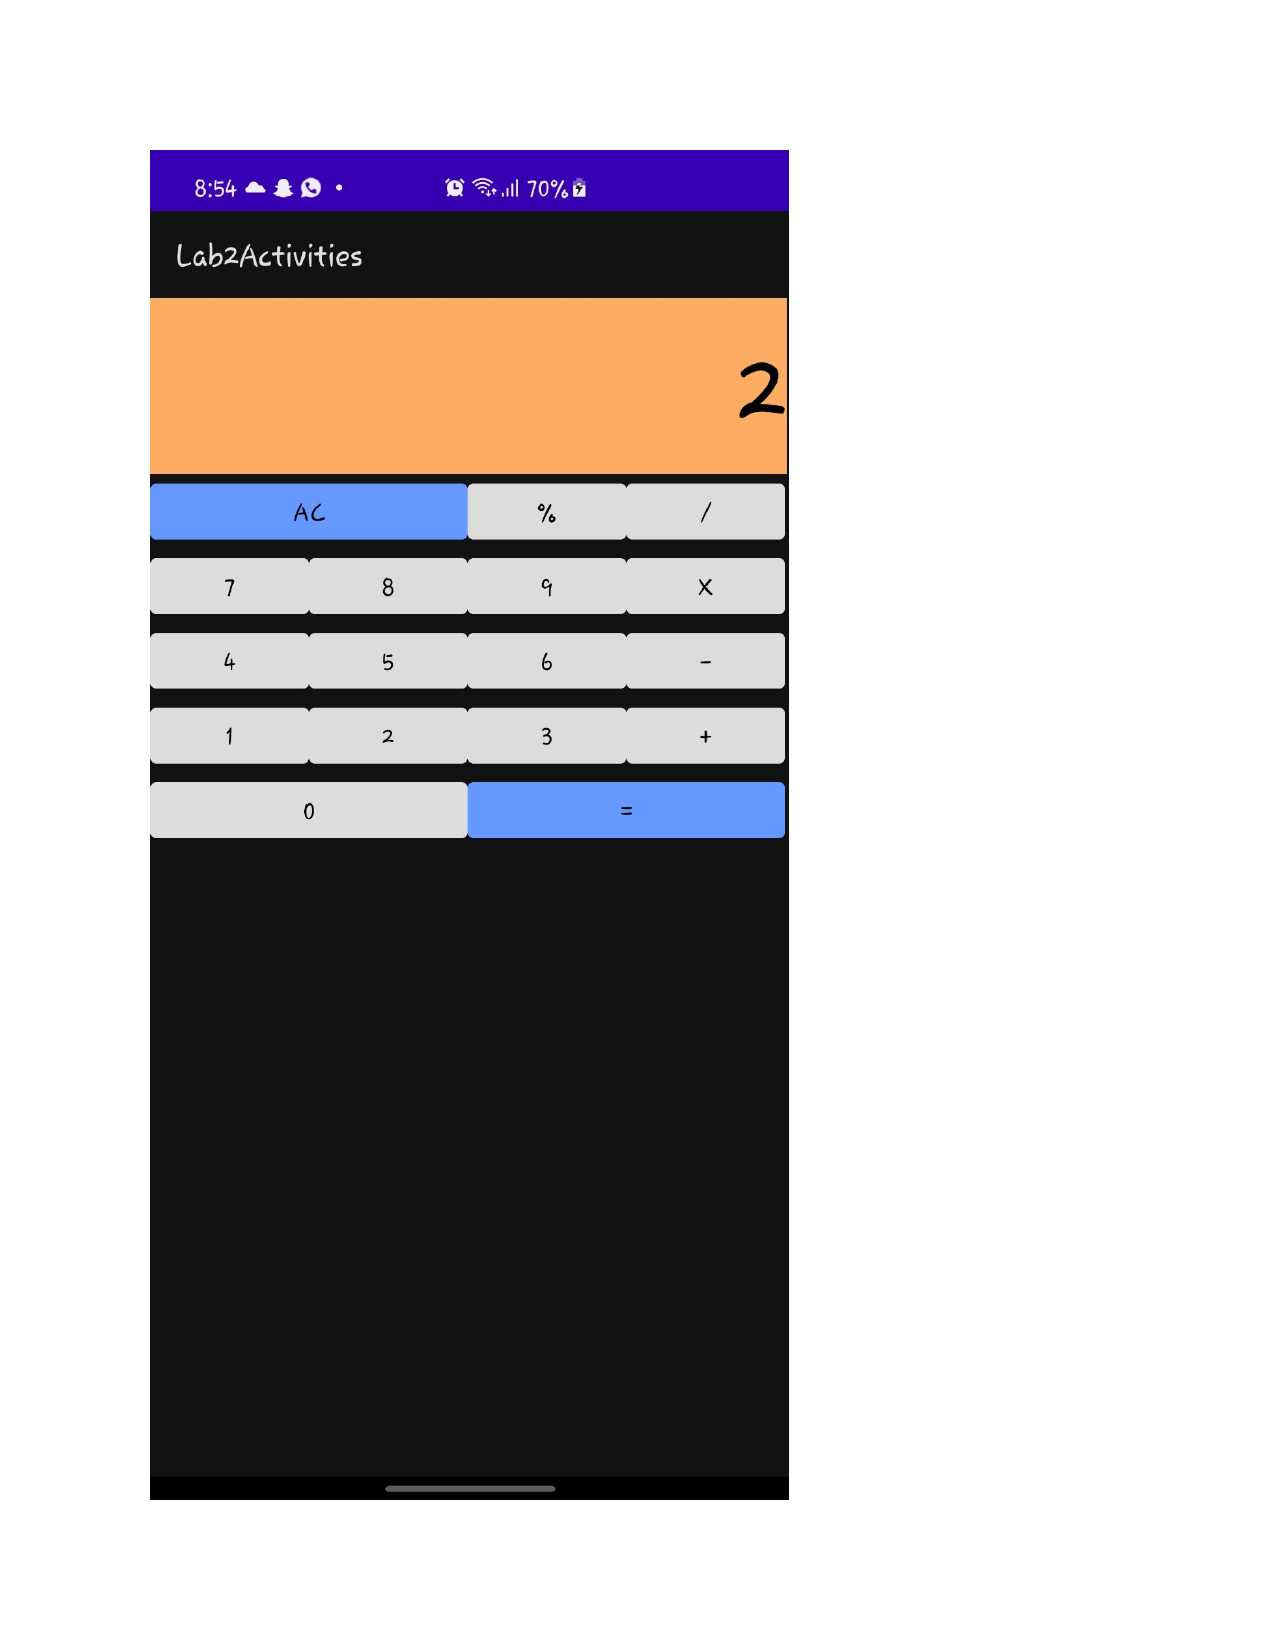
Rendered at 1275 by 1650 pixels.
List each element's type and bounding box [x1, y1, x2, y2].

picture [150, 150, 789, 1500]
